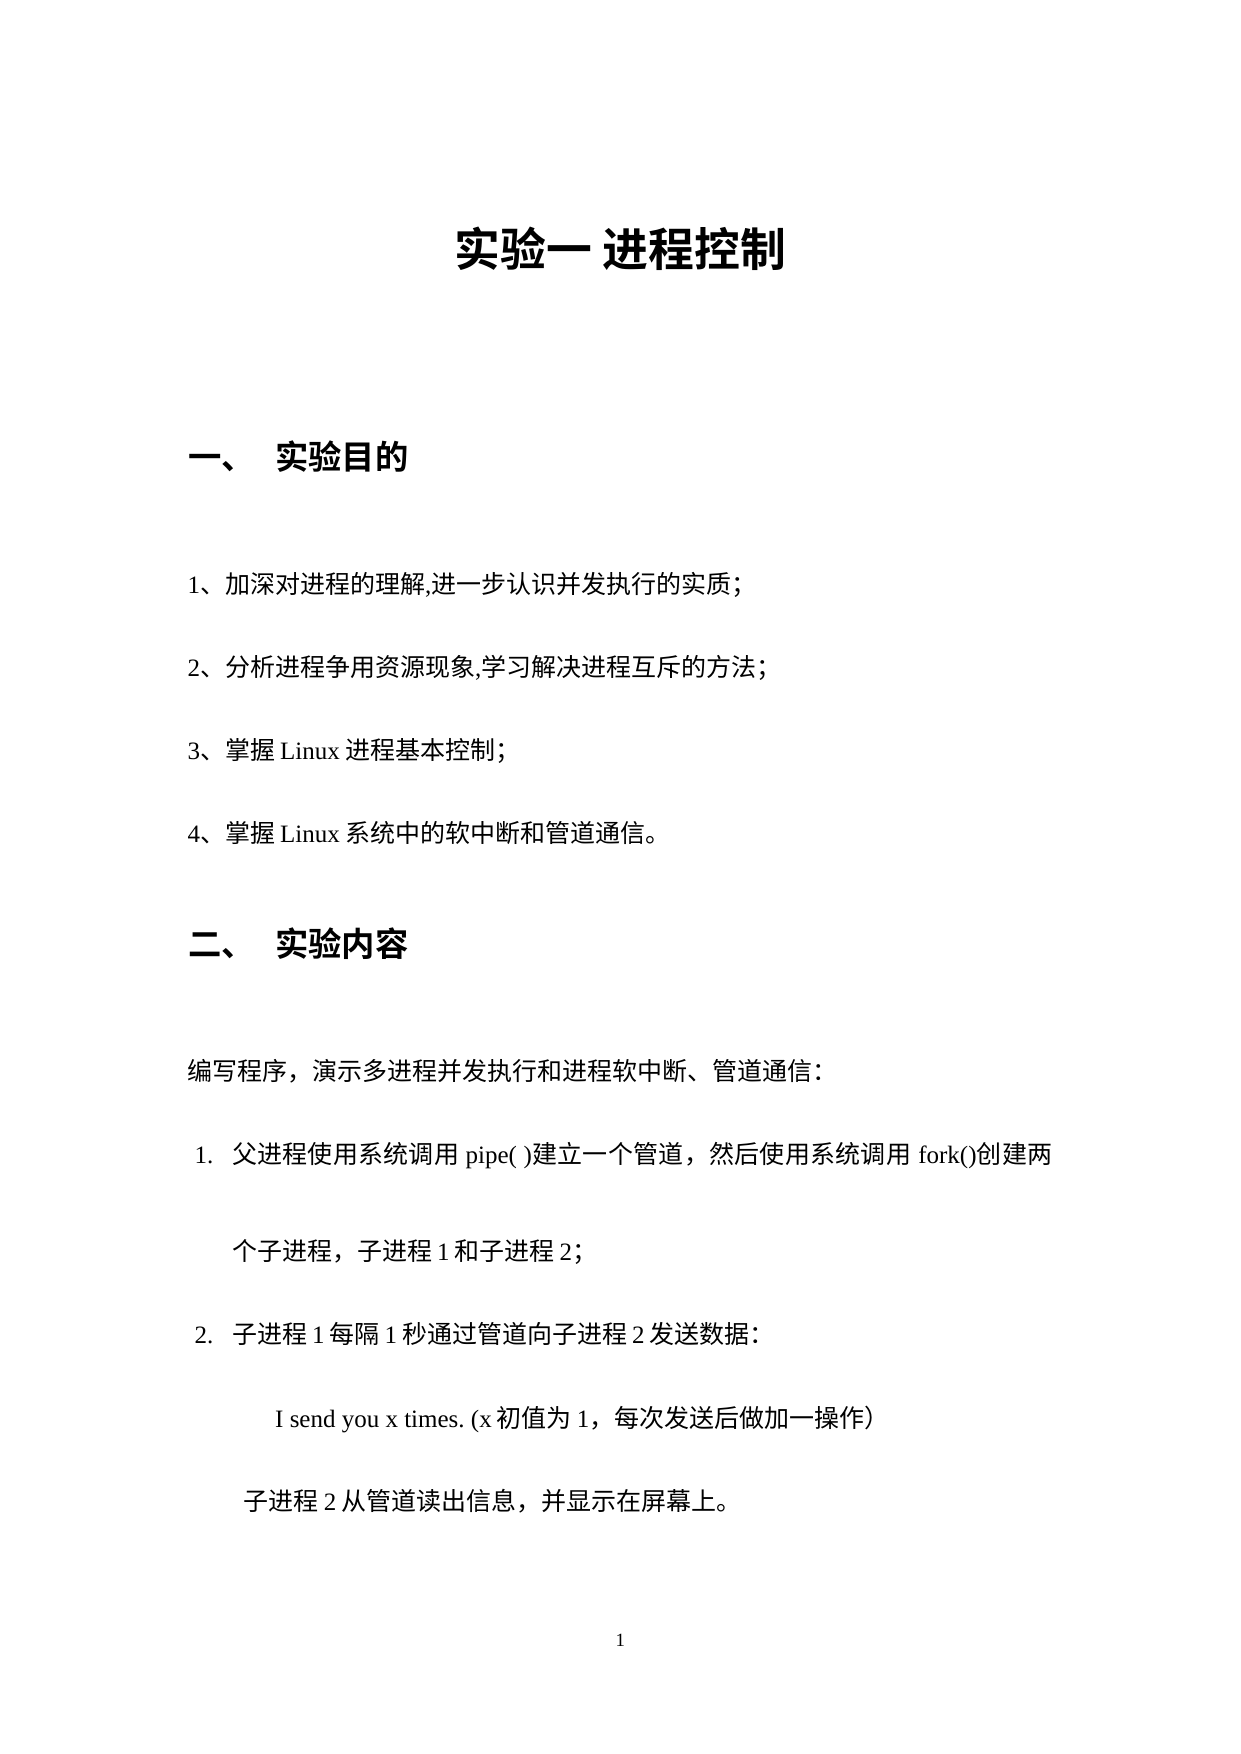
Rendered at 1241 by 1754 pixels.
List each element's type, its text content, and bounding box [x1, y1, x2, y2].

text 3、掌握Linux进程基本控制； [187, 716, 1053, 781]
text 4、掌握Linux系统中的软中断和管道通信。 [187, 799, 1053, 864]
text 2、分析进程争用资源现象,学习解决进程互斥的方法； [187, 633, 1053, 698]
list 父进程使用系统调用pipe( )建立一个管道，然后使用系统调用fork()创建两个子进程，子进程1和子进程2； [194, 1120, 1053, 1282]
list 子进程1每隔1秒通过管道向子进程2发送数据： [194, 1301, 1053, 1366]
text I send you x times. (x初值为1，每次发送后做加一操作） [187, 1384, 1053, 1449]
text 1、加深对进程的理解,进一步认识并发执行的实质； [187, 550, 1053, 615]
text 编写程序，演示多进程并发执行和进程软中断、管道通信： [187, 1037, 1053, 1102]
subtitle 实验一 进程控制 [187, 197, 1053, 295]
text 子进程2从管道读出信息，并显示在屏幕上。 [187, 1467, 1053, 1532]
subtitle 实验内容 [188, 909, 1053, 974]
subtitle 实验目的 [188, 423, 1053, 488]
